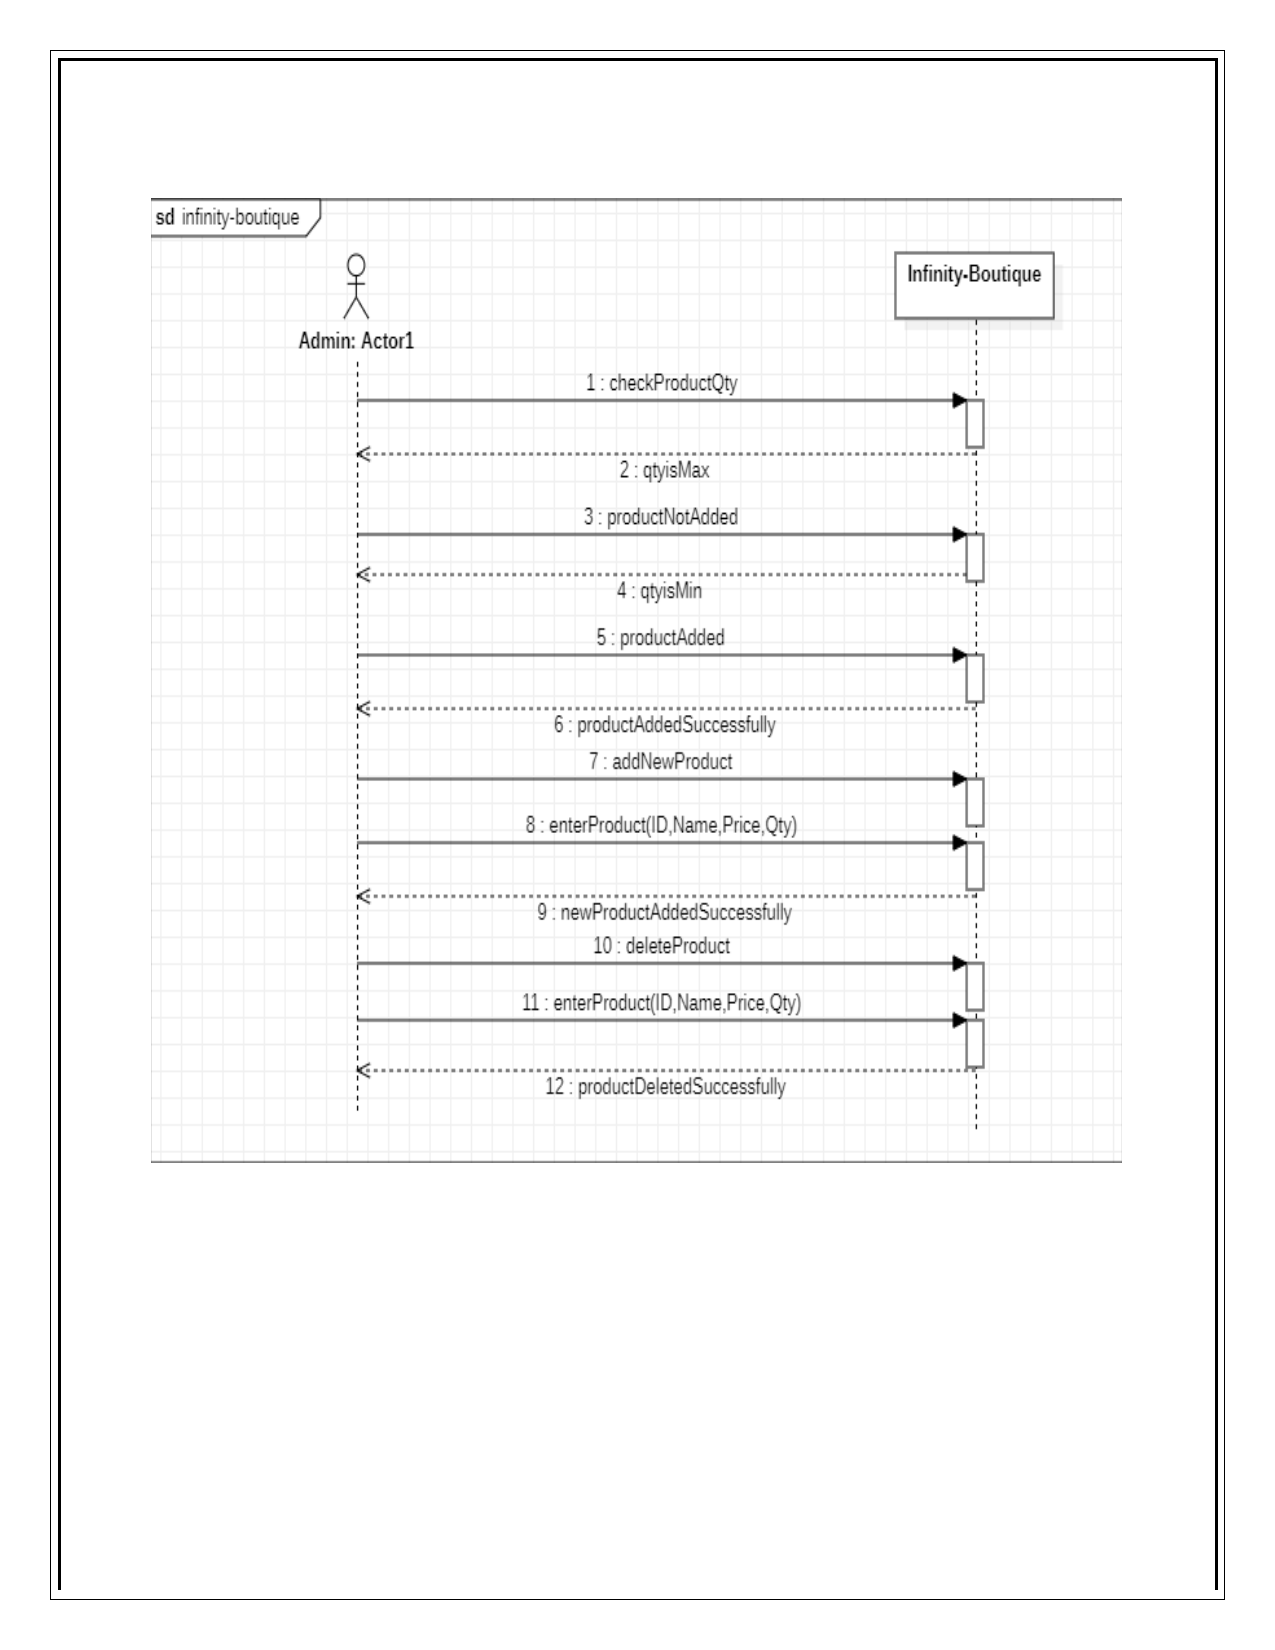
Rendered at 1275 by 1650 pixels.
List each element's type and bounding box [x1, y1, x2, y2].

picture [150, 198, 1122, 1162]
